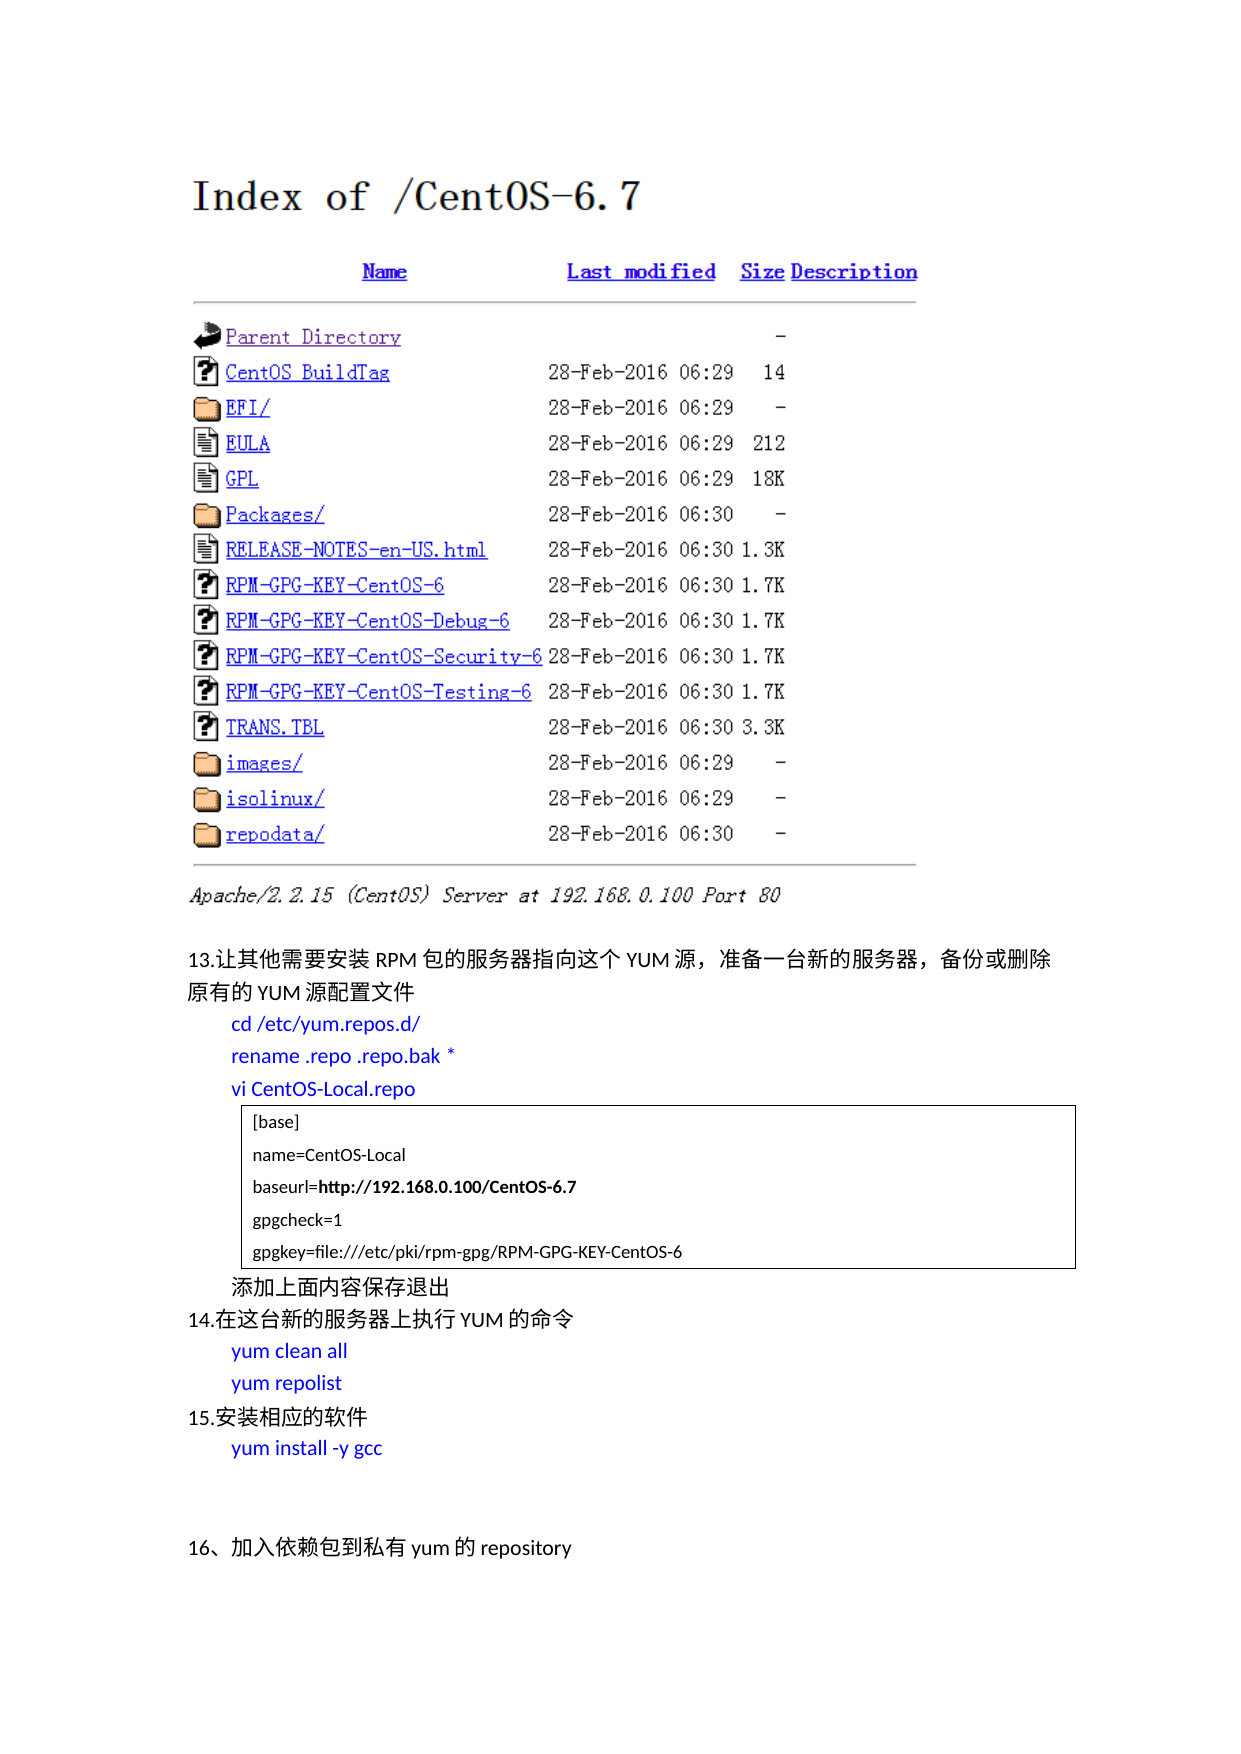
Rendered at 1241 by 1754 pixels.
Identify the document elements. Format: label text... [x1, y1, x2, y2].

list 让其他需要安装RPM包的服务器指向这个YUM源，准备一台新的服务器，备份或删除原有的YUM源配置文件 [187, 942, 1053, 1007]
list 在这台新的服务器上执行YUM的命令 [187, 1302, 1053, 1334]
list 加入依赖包到私有yum的repository [187, 1529, 1053, 1562]
text 添加上面内容保存退出 [187, 1269, 1053, 1302]
picture [187, 162, 1053, 942]
table_header [base] name=CentOS-Local baseurl=http://192.168.0.100/CentOS-6.7 gpgcheck=1 gpgkey=file:///etc/pki/rpm-gpg/RPM-GPG-KEY-CentOS-6 [242, 1106, 1075, 1268]
text yum install -y gcc [187, 1432, 1053, 1464]
text yum clean all [187, 1334, 1053, 1367]
list 安装相应的软件 [187, 1399, 1053, 1432]
text yum repolist [187, 1367, 1053, 1399]
text cd /etc/yum.repos.d/ [231, 1007, 1053, 1039]
text rename .repo .repo.bak * [231, 1039, 1053, 1072]
text vi CentOS-Local.repo [231, 1072, 1053, 1104]
